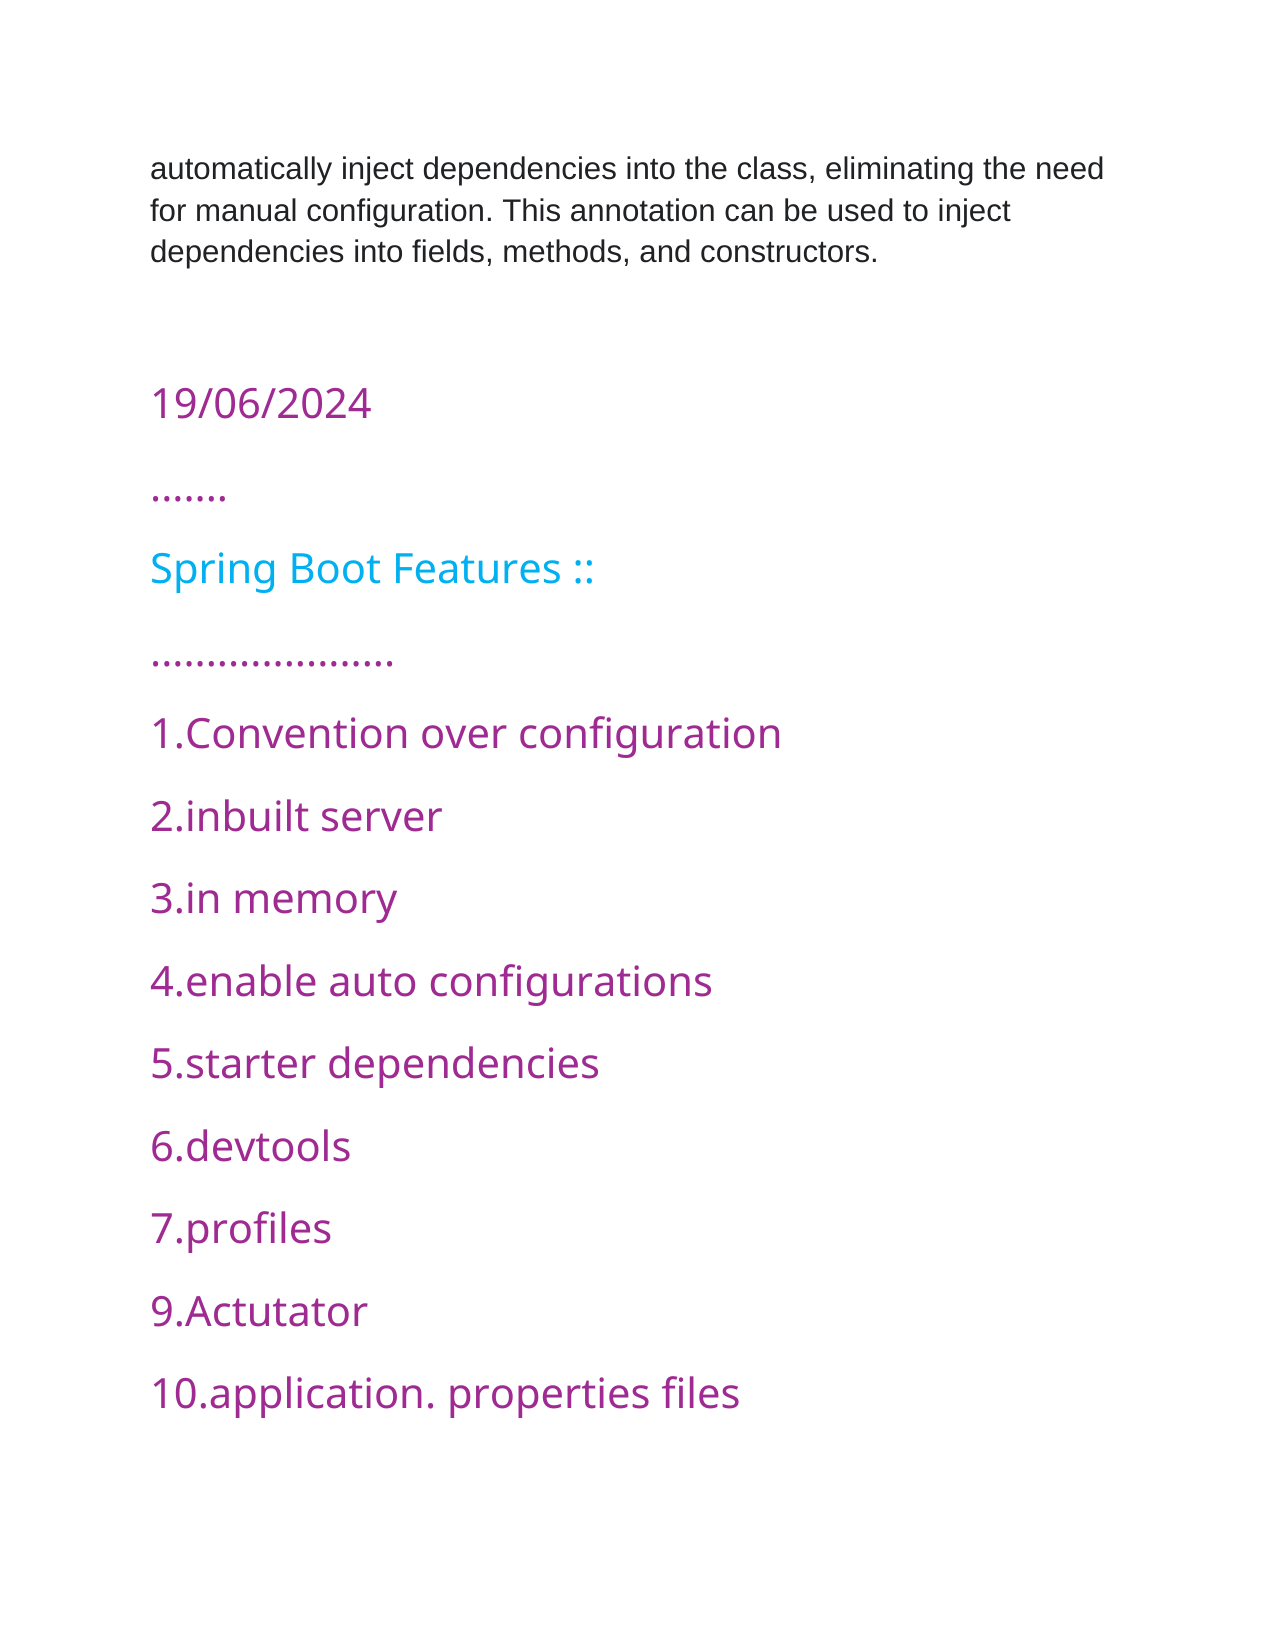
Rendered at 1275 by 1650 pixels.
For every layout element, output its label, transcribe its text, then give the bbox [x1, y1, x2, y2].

text Spring Boot Features :: [150, 539, 1125, 596]
text 7.profiles [150, 1199, 1125, 1256]
text 9.Actutator [150, 1282, 1125, 1338]
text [150, 150, 1125, 269]
text 5.starter dependencies [150, 1034, 1125, 1091]
text 10.application. properties files [150, 1364, 1125, 1421]
text 6.devtools [150, 1117, 1125, 1173]
text 19/06/2024 [150, 374, 1125, 431]
text ....... [150, 457, 1125, 513]
text 4.enable auto configurations [150, 952, 1125, 1008]
text 1.Convention over configuration [150, 704, 1125, 761]
text ...................... [150, 622, 1125, 678]
text 2.inbuilt server [150, 787, 1125, 843]
text 3.in memory [150, 869, 1125, 926]
